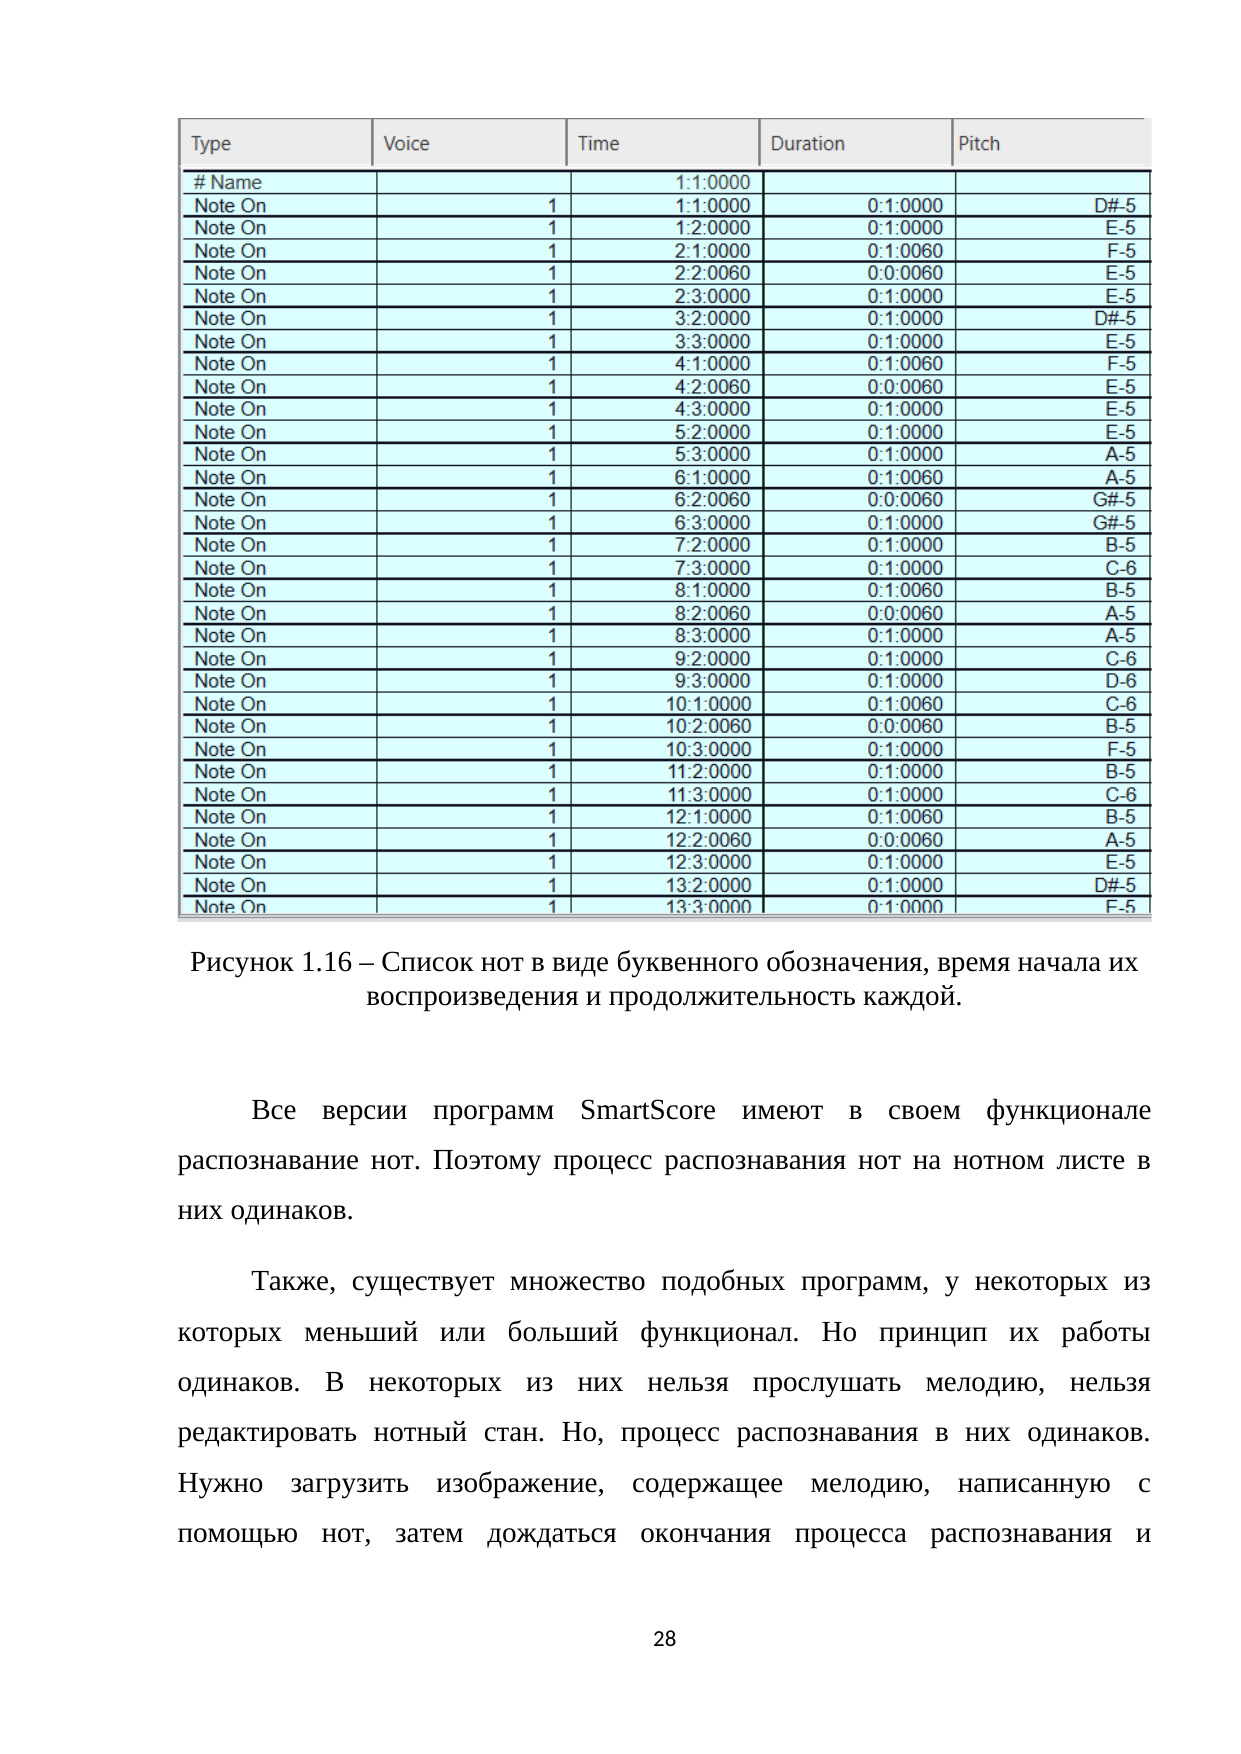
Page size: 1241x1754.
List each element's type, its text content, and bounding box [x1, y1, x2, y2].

picture [177, 118, 1152, 922]
text Все версии программ SmartScore имеют в своем функционале распознавание нот. Поэтому процесс распознавания нот на нотном листе в них одинаков. [177, 1092, 1152, 1226]
text Рисунок 1.16 – Список нот в виде буквенного обозначения, время начала их воспроизведения и продолжительность каждой. [177, 944, 1152, 1012]
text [177, 1263, 1152, 1549]
